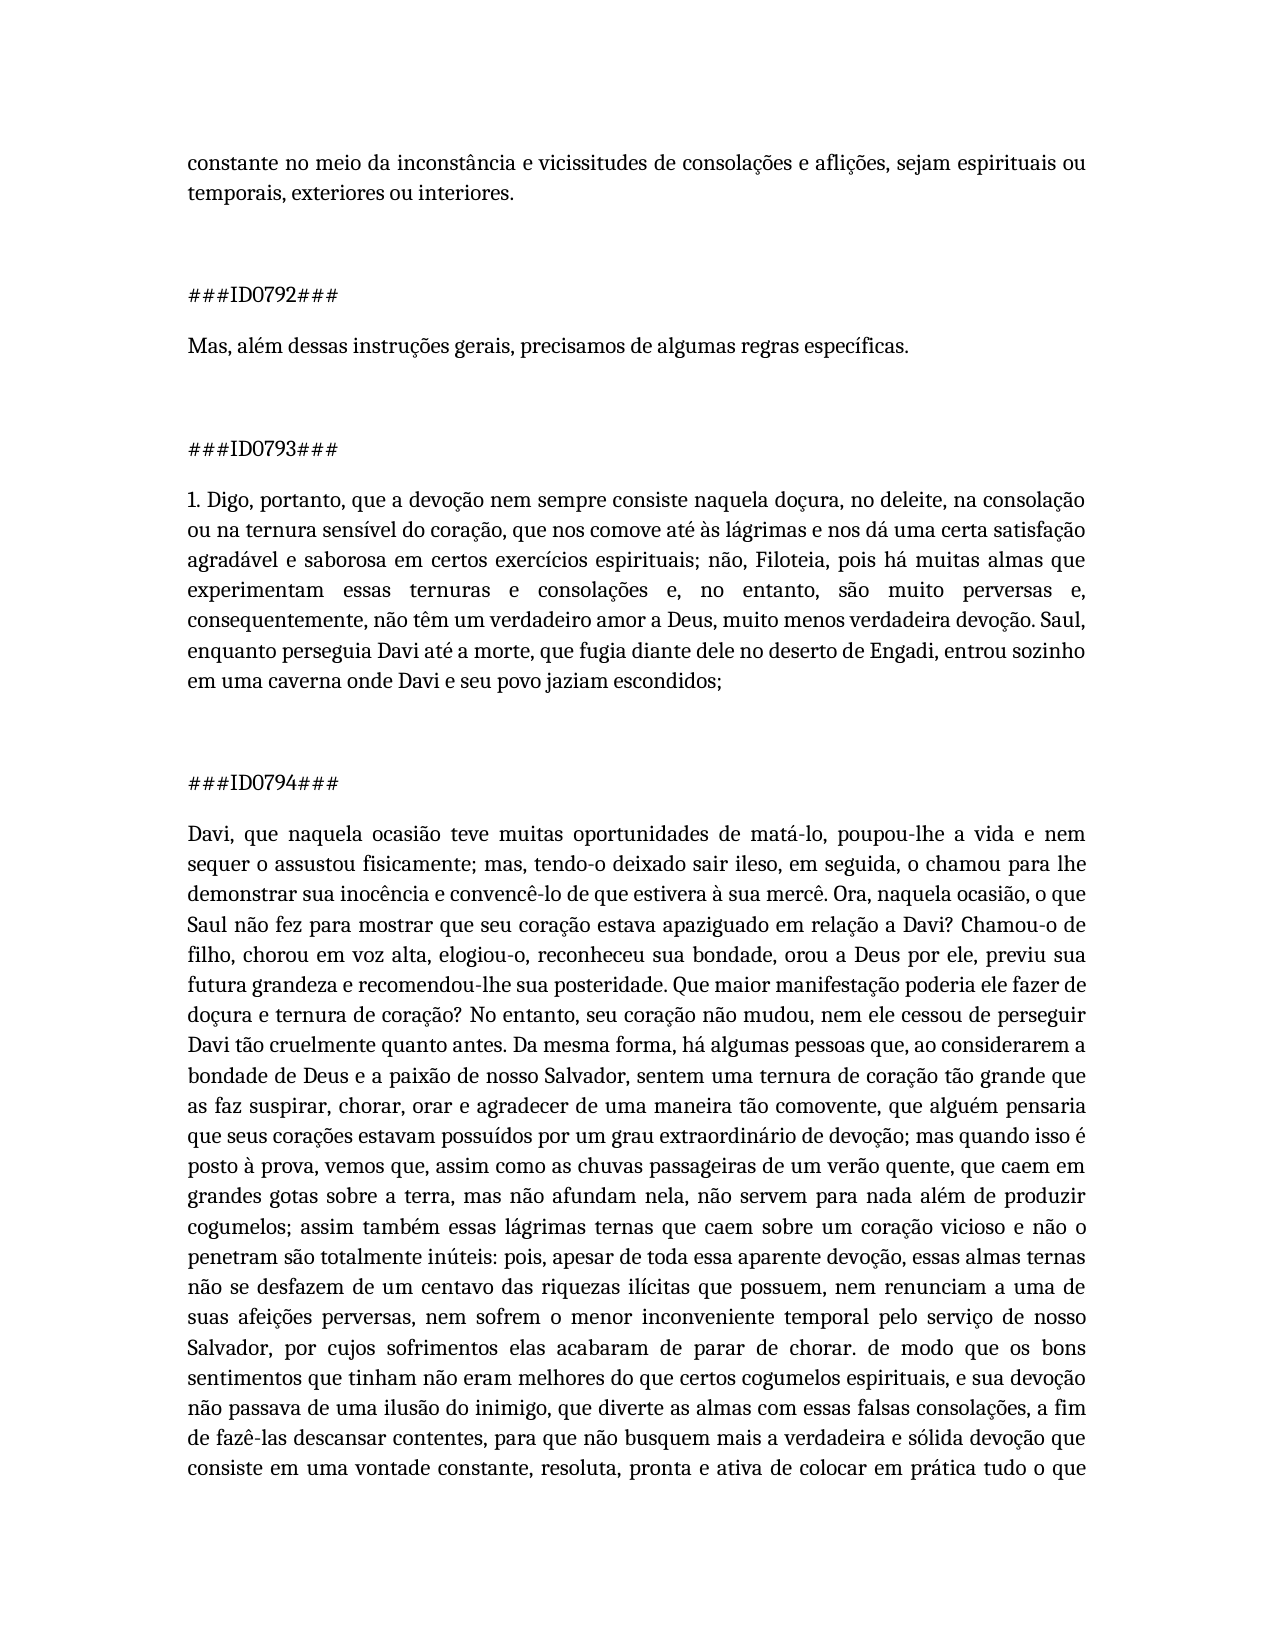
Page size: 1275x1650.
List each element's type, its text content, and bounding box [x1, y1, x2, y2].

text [187, 150, 1087, 207]
text ###ID0793### [187, 435, 1087, 462]
text Mas, além dessas instruções gerais, precisamos de algumas regras específicas. [187, 333, 1087, 360]
text 1. Digo, portanto, que a devoção nem sempre consiste naquela doçura, no deleite, na consolação ou na ternura sensível do coração, que nos comove até às lágrimas e nos dá uma certa satisfação agradável e saborosa em certos exercícios espirituais; não, Filoteia, pois há muitas almas que experimentam essas ternuras e consolações e, no entanto, são muito perversas e, consequentemente, não têm um verdadeiro amor a Deus, muito menos verdadeira devoção. Saul, enquanto perseguia Davi até a morte, que fugia diante dele no deserto de Engadi, entrou sozinho em uma caverna onde Davi e seu povo jaziam escondidos; [187, 486, 1087, 694]
text ###ID0794### [187, 770, 1087, 796]
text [187, 821, 1087, 1482]
text ###ID0792### [187, 282, 1087, 309]
